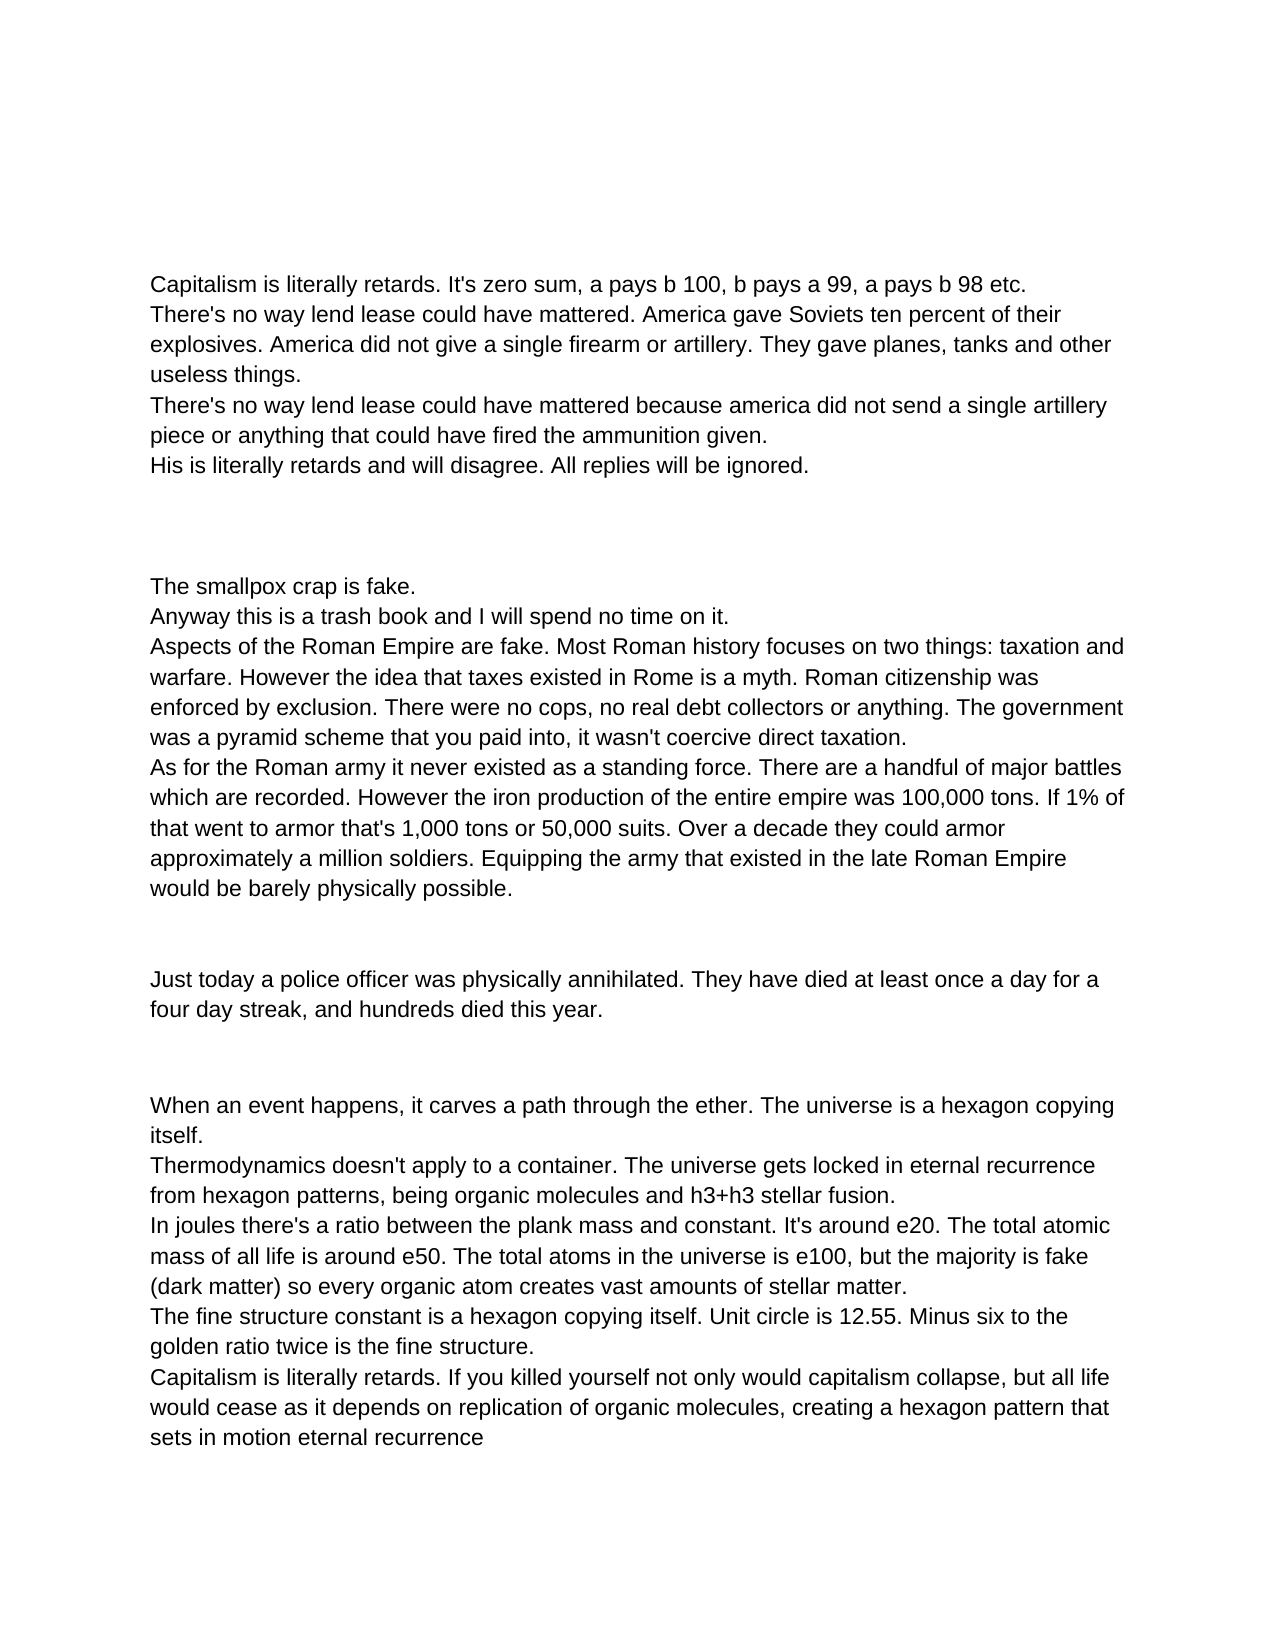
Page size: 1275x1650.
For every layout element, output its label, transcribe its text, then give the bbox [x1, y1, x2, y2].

text Capitalism is literally retards. It's zero sum, a pays b 100, b pays a 99, a pays b 98 etc. [150, 271, 1125, 297]
text His is literally retards and will disagree. All replies will be ignored. [150, 452, 1125, 478]
text There's no way lend lease could have mattered. America gave Soviets ten percent of their explosives. America did not give a single firearm or artillery. They gave planes, tanks and other useless things. [150, 301, 1125, 388]
text There's no way lend lease could have mattered because america did not send a single artillery piece or anything that could have fired the ammunition given. [150, 392, 1125, 448]
text As for the Roman army it never existed as a standing force. There are a handful of major battles which are recorded. However the iron production of the entire empire was 100,000 tons. If 1% of that went to armor that's 1,000 tons or 50,000 suits. Over a decade they could armor approximately a million soldiers. Equipping the army that existed in the late Roman Empire would be barely physically possible. [150, 754, 1125, 901]
text Just today a police officer was physically annihilated. They have died at least once a day for a four day streak, and hundreds died this year. [150, 966, 1125, 1022]
text Anyway this is a trash book and I will spend no time on it. [150, 603, 1125, 629]
text The smallpox crap is fake. [150, 573, 1125, 599]
text Aspects of the Roman Empire are fake. Most Roman history focuses on two things: taxation and warfare. However the idea that taxes existed in Rome is a myth. Roman citizenship was enforced by exclusion. There were no cops, no real debt collectors or anything. The government was a pyramid scheme that you paid into, it wasn't coercive direct taxation. [150, 633, 1125, 750]
